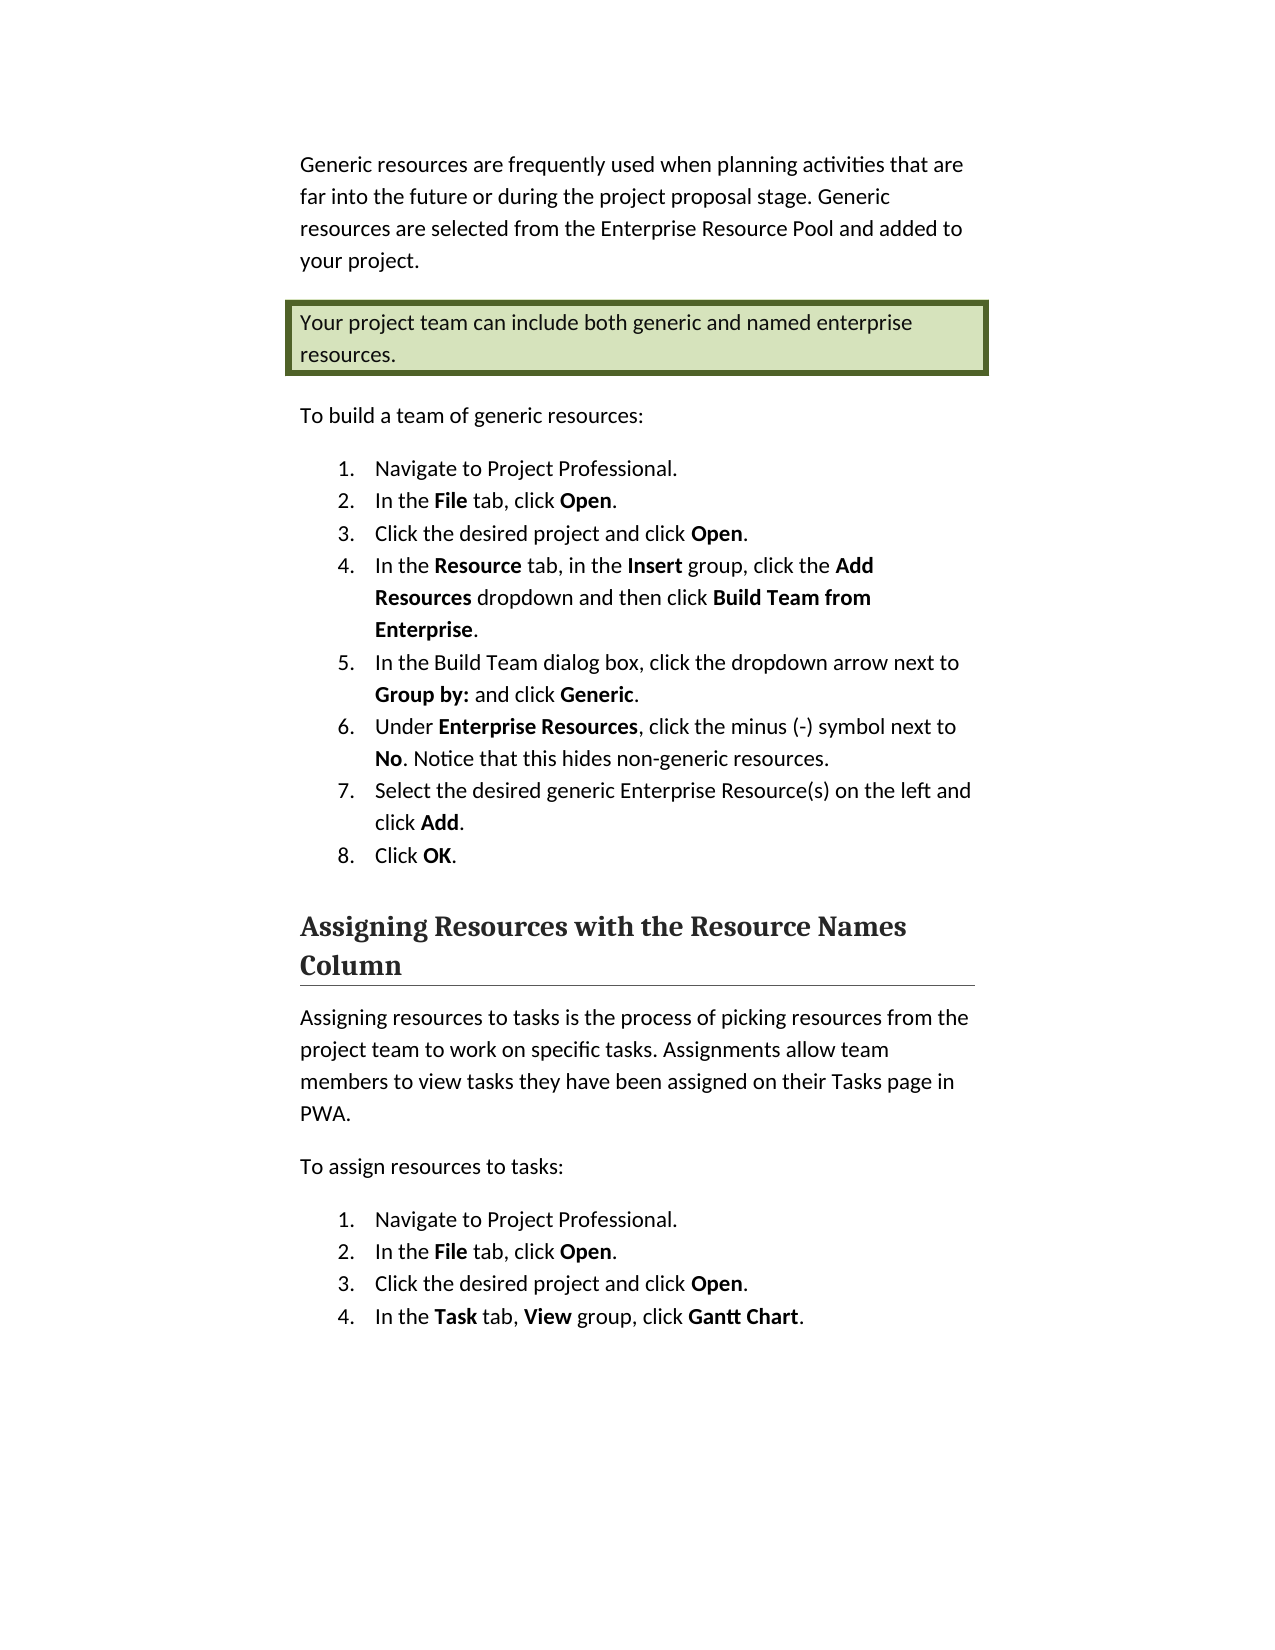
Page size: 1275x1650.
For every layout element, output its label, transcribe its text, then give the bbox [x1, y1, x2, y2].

text Your project team can include both generic and named enterprise resources. [292, 306, 983, 370]
text To assign resources to tasks: [300, 1152, 975, 1180]
list Click OK. [337, 841, 975, 869]
text To build a team of generic resources: [300, 401, 975, 429]
text Assigning resources to tasks is the process of picking resources from the project team to work on specific tasks. Assignments allow team members to view tasks they have been assigned on their Tasks page in PWA. [300, 1003, 975, 1127]
list In the Resource tab, in the Insert group, click the Add Resources dropdown and then click Build Team from Enterprise. [337, 551, 975, 643]
list Navigate to Project Professional. [337, 454, 975, 482]
list Select the desired generic Enterprise Resource(s) on the left and click Add. [337, 776, 975, 837]
list In the Task tab, View group, click Gantt Chart. [337, 1302, 975, 1330]
list Navigate to Project Professional. [337, 1205, 975, 1233]
list Click the desired project and click Open. [337, 1269, 975, 1298]
list In the File tab, click Open. [337, 487, 975, 515]
list Under Enterprise Resources, click the minus (-) symbol next to No. Notice that this hides non-generic resources. [337, 712, 975, 772]
list In the Build Team dialog box, click the dropdown arrow next to Group by: and click Generic. [337, 648, 975, 708]
list Click the desired project and click Open. [337, 519, 975, 547]
list In the File tab, click Open. [337, 1237, 975, 1265]
subtitle Assigning Resources with the Resource Names Column [300, 910, 975, 985]
text Generic resources are frequently used when planning activities that are far into the future or during the project proposal stage. Generic resources are selected from the Enterprise Resource Pool and added to your project. [300, 150, 975, 274]
